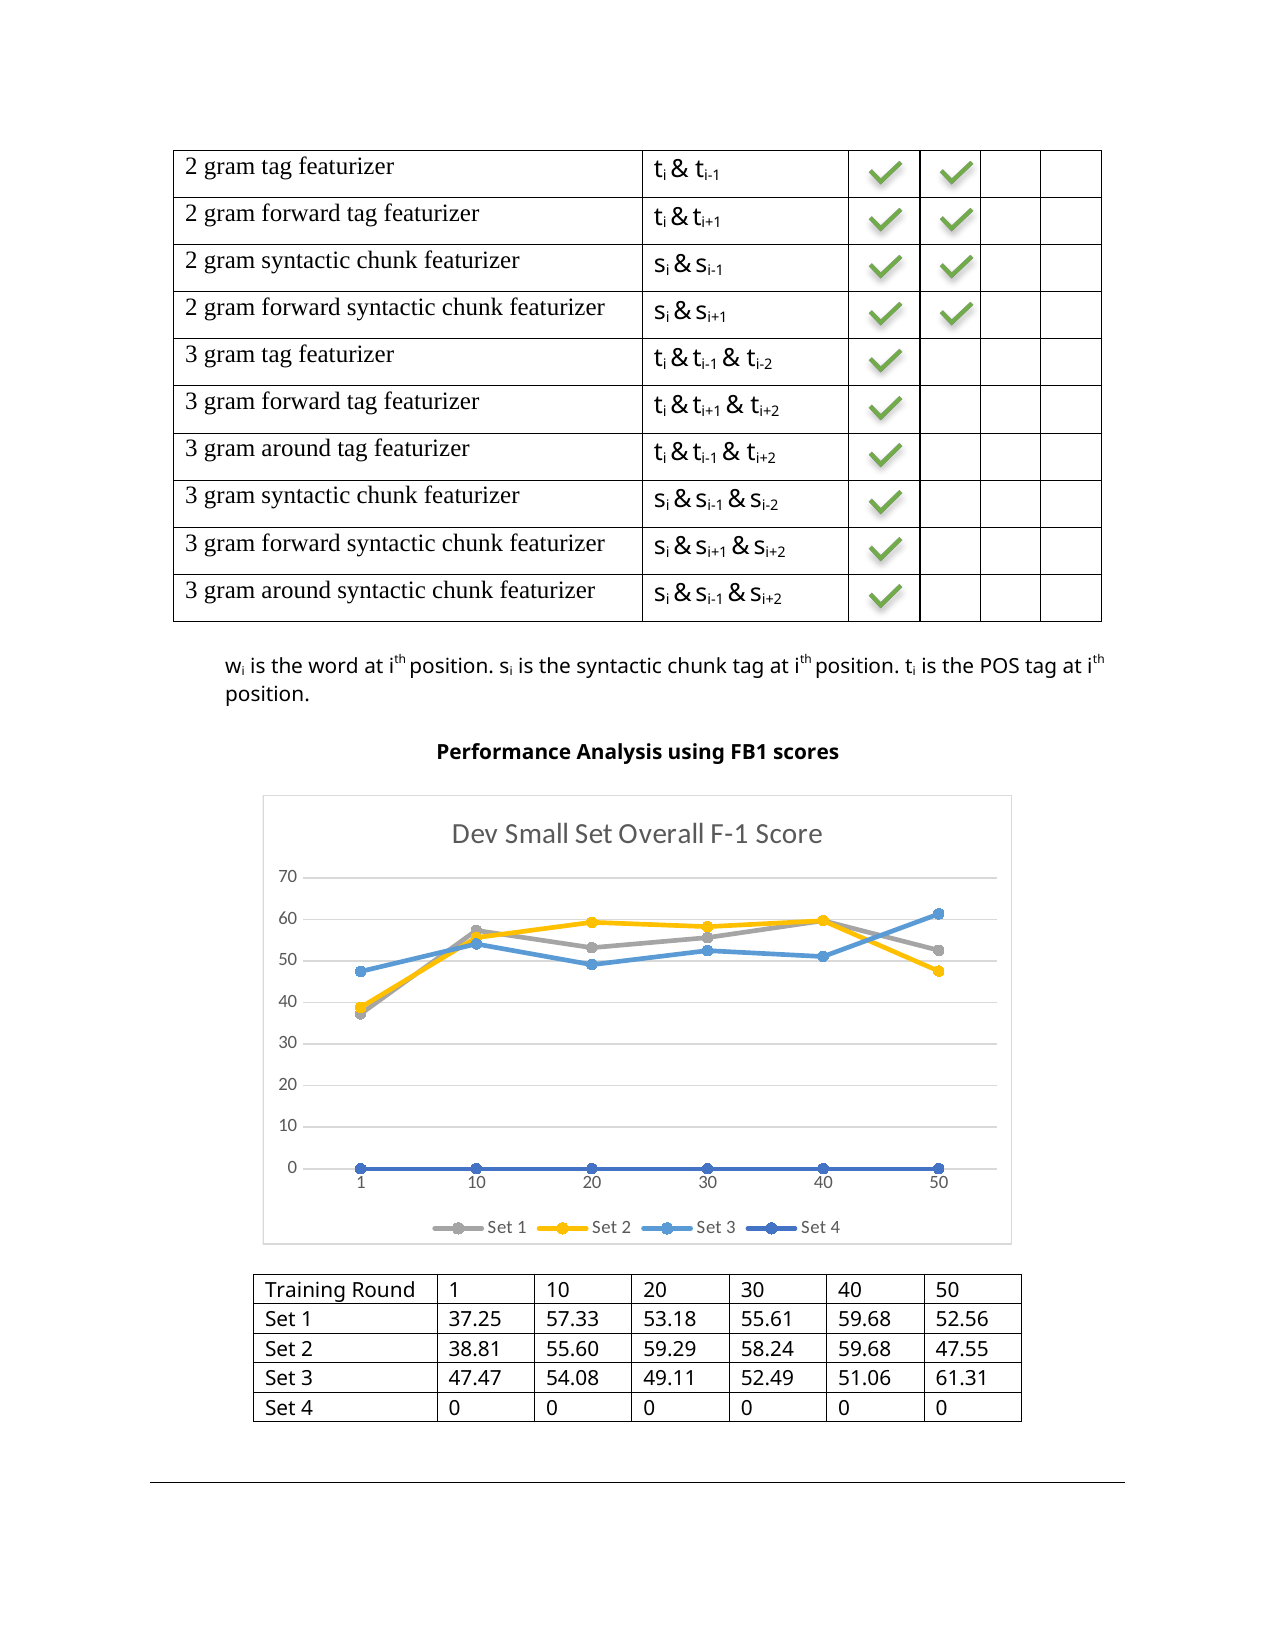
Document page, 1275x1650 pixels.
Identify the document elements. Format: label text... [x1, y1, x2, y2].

table_cell si & si+1 [643, 292, 848, 338]
picture [868, 202, 903, 237]
table_cell [981, 481, 1040, 527]
table_cell 2 gram syntactic chunk featurizer [174, 245, 642, 291]
table_cell [1041, 245, 1101, 291]
table_cell [849, 292, 919, 338]
table_cell [1041, 481, 1101, 527]
table_cell [849, 481, 919, 527]
table_cell 3 gram around tag featurizer [174, 434, 642, 479]
table_cell [921, 245, 980, 291]
table_cell si & si-1 & si+2 [643, 575, 848, 621]
table_cell 61.31 [925, 1363, 1021, 1392]
table_cell 55.60 [535, 1334, 631, 1362]
table_cell 2 gram forward syntactic chunk featurizer [174, 292, 642, 338]
table_cell Set 2 [254, 1334, 437, 1362]
table_cell 37.25 [438, 1304, 534, 1333]
table_cell [1041, 292, 1101, 338]
picture [868, 437, 903, 473]
table_header 1 [438, 1275, 534, 1303]
table_cell 57.33 [535, 1304, 631, 1333]
table_cell [921, 339, 980, 385]
table_cell Set 1 [254, 1304, 437, 1333]
table_header 40 [827, 1275, 924, 1303]
table_cell ti & ti-1 & ti+2 [643, 434, 848, 479]
table_cell [921, 528, 980, 574]
table_cell [921, 292, 980, 338]
table_cell [849, 245, 919, 291]
table_cell 0 [632, 1393, 729, 1421]
table_cell 3 gram forward tag featurizer [174, 386, 642, 432]
table_cell [921, 151, 980, 197]
table_cell 2 gram forward tag featurizer [174, 198, 642, 244]
table_cell [849, 198, 919, 244]
table_cell 0 [730, 1393, 826, 1421]
table_cell [981, 386, 1040, 432]
table_cell [921, 481, 980, 527]
table_cell ti & ti-1 & ti-2 [643, 339, 848, 385]
table_cell 58.24 [730, 1334, 826, 1362]
table_cell [981, 292, 1040, 338]
picture [868, 578, 903, 614]
picture [868, 296, 903, 331]
table_cell 0 [925, 1393, 1021, 1421]
table_cell 0 [438, 1393, 534, 1421]
table_cell [921, 198, 980, 244]
table_cell si & si-1 [643, 245, 848, 291]
table_cell 54.08 [535, 1363, 631, 1392]
table_cell 51.06 [827, 1363, 924, 1392]
table_cell [1041, 339, 1101, 385]
table_cell 47.47 [438, 1363, 534, 1392]
table_cell [1041, 151, 1101, 197]
table_cell 59.29 [632, 1334, 729, 1362]
table_cell [981, 245, 1040, 291]
table_cell ti & ti-1 [643, 151, 848, 197]
picture [868, 343, 903, 378]
table_cell [849, 386, 919, 432]
table_header 20 [632, 1275, 729, 1303]
table_header 50 [925, 1275, 1021, 1303]
table_cell [1041, 575, 1101, 621]
table_cell [849, 151, 919, 197]
table_cell ti & ti+1 [643, 198, 848, 244]
table_cell 3 gram forward syntactic chunk featurizer [174, 528, 642, 574]
table_cell 49.11 [632, 1363, 729, 1392]
table_cell [849, 339, 919, 385]
table_cell [981, 198, 1040, 244]
text Performance Analysis using FB1 scores [150, 737, 1125, 766]
table_cell 52.49 [730, 1363, 826, 1392]
table_cell [981, 575, 1040, 621]
text wi is the word at ith position. si is the syntactic chunk tag at ith position. ti is the POS tag at ith position. [225, 651, 1125, 708]
picture [939, 202, 974, 237]
table_cell [981, 434, 1040, 479]
picture [939, 296, 974, 331]
table_cell Set 3 [254, 1363, 437, 1392]
table_cell 3 gram around syntactic chunk featurizer [174, 575, 642, 621]
table_cell 52.56 [925, 1304, 1021, 1333]
table_cell [849, 575, 919, 621]
table_cell [1041, 528, 1101, 574]
picture [939, 249, 974, 284]
table_header Training Round [254, 1275, 437, 1303]
table_cell 0 [535, 1393, 631, 1421]
table_cell 59.68 [827, 1304, 924, 1333]
table_header 30 [730, 1275, 826, 1303]
picture [868, 249, 903, 284]
table_cell si & si+1 & si+2 [643, 528, 848, 574]
table_cell [1041, 434, 1101, 479]
table_cell 38.81 [438, 1334, 534, 1362]
table_cell si & si-1 & si-2 [643, 481, 848, 527]
table_cell 59.68 [827, 1334, 924, 1362]
table_cell 55.61 [730, 1304, 826, 1333]
table_cell [849, 528, 919, 574]
table_cell 53.18 [632, 1304, 729, 1333]
table_cell Set 4 [254, 1393, 437, 1421]
table_header 10 [535, 1275, 631, 1303]
table_cell 47.55 [925, 1334, 1021, 1362]
picture [868, 390, 903, 426]
table_cell [849, 434, 919, 479]
table_cell [981, 339, 1040, 385]
table_cell 2 gram tag featurizer [174, 151, 642, 197]
picture [868, 484, 903, 520]
table_cell 3 gram tag featurizer [174, 339, 642, 385]
picture [868, 155, 903, 190]
table_cell [1041, 198, 1101, 244]
table_cell [921, 386, 980, 432]
table_cell [921, 575, 980, 621]
table_cell ti & ti+1 & ti+2 [643, 386, 848, 432]
table_cell 0 [827, 1393, 924, 1421]
picture [868, 531, 903, 567]
table_cell [1041, 386, 1101, 432]
table_cell [981, 151, 1040, 197]
table_cell [921, 434, 980, 479]
table_cell [981, 528, 1040, 574]
picture [939, 155, 974, 190]
table_cell 3 gram syntactic chunk featurizer [174, 481, 642, 527]
